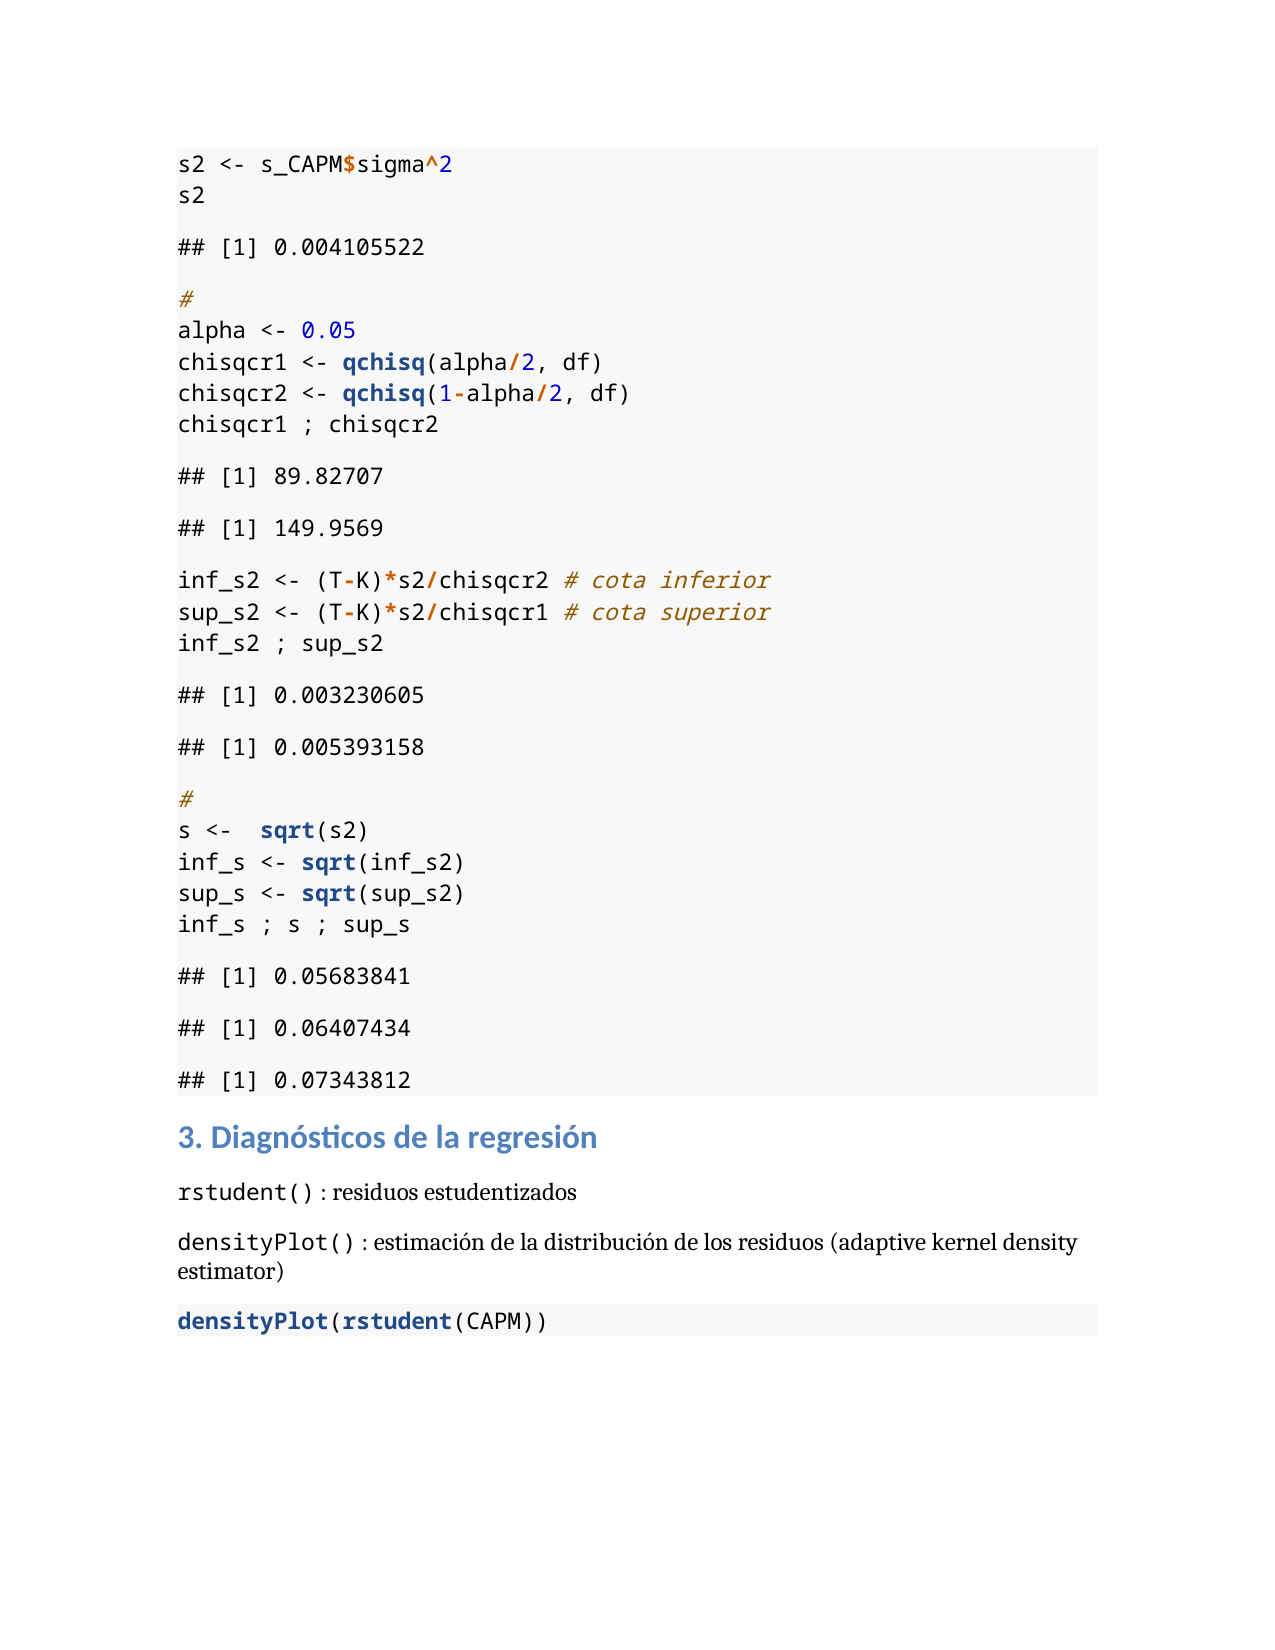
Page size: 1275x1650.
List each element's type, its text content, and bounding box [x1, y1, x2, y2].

text ## [1] 0.06407434 [177, 1012, 1098, 1043]
text inf_s2 <- (T-K)*s2/chisqcr2 # cota inferior sup_s2 <- (T-K)*s2/chisqcr1 # cota superior inf_s2 ; sup_s2 [383, 564, 1098, 658]
text rstudent() : residuos estudentizados [177, 1176, 1098, 1207]
text # alpha <- 0.05 chisqcr1 <- qchisq(alpha/2, df) chisqcr2 <- qchisq(1-alpha/2, df) chisqcr1 ; chisqcr2 [191, 283, 1098, 439]
text ## [1] 0.05683841 [177, 960, 1098, 991]
text ## [1] 0.07343812 [177, 1064, 1098, 1096]
text ## [1] 89.82707 [177, 460, 1098, 491]
text ## [1] 0.005393158 [177, 731, 1098, 762]
text densityPlot(rstudent(CAPM)) [177, 1304, 1098, 1336]
text # # Intervalo confianza para sigma # s2 <- s_CAPM$sigma^2 s2 [205, 148, 1098, 210]
text densityPlot() : estimación de la distribución de los residuos (adaptive kernel density estimator) [177, 1226, 1098, 1286]
text ## [1] 0.004105522 [177, 231, 1098, 262]
text ## [1] 0.003230605 [177, 679, 1098, 710]
subtitle 3. Diagnósticos de la regresión [177, 1116, 1098, 1157]
text # s <- sqrt(s2) inf_s <- sqrt(inf_s2) sup_s <- sqrt(sup_s2) inf_s ; s ; sup_s [191, 783, 1098, 939]
text ## [1] 149.9569 [177, 512, 1098, 543]
